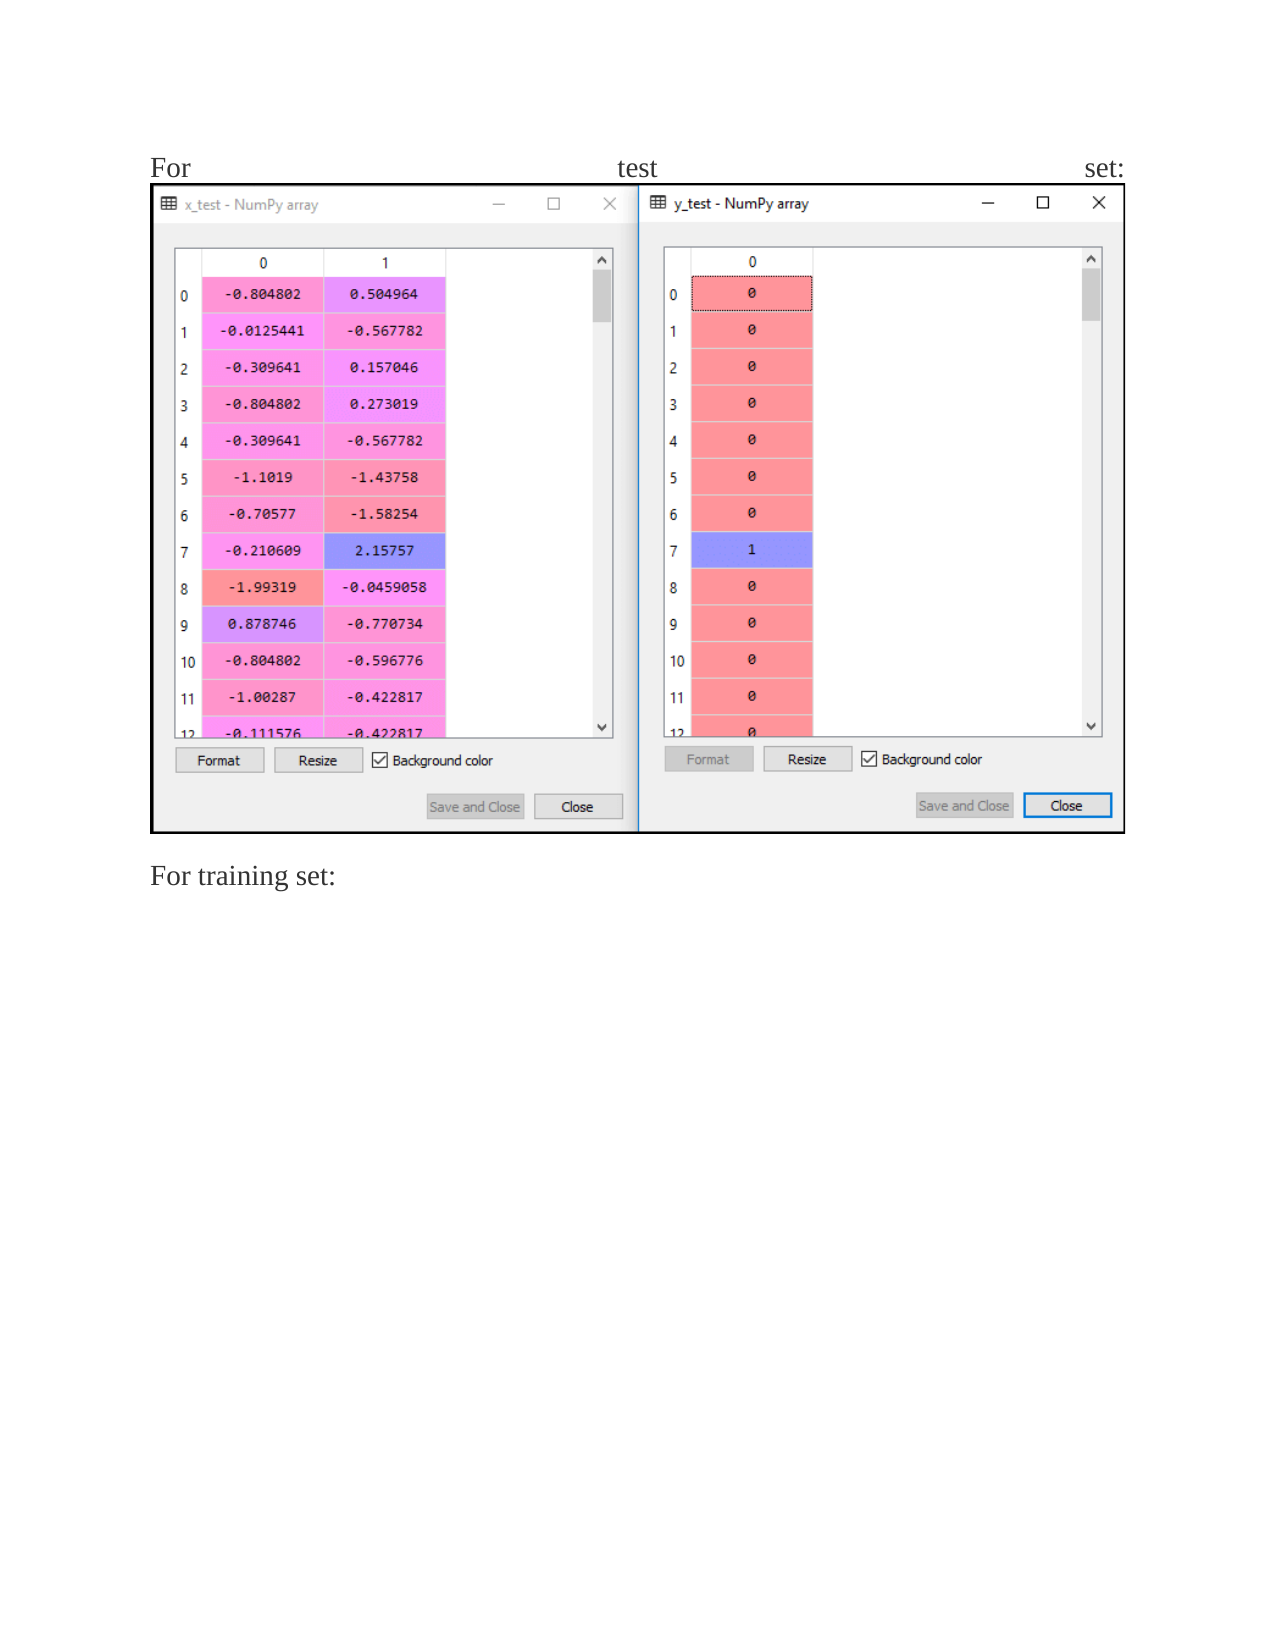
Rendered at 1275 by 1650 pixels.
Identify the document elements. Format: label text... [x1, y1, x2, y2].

text For training set: [150, 858, 1125, 892]
picture [150, 183, 1125, 834]
